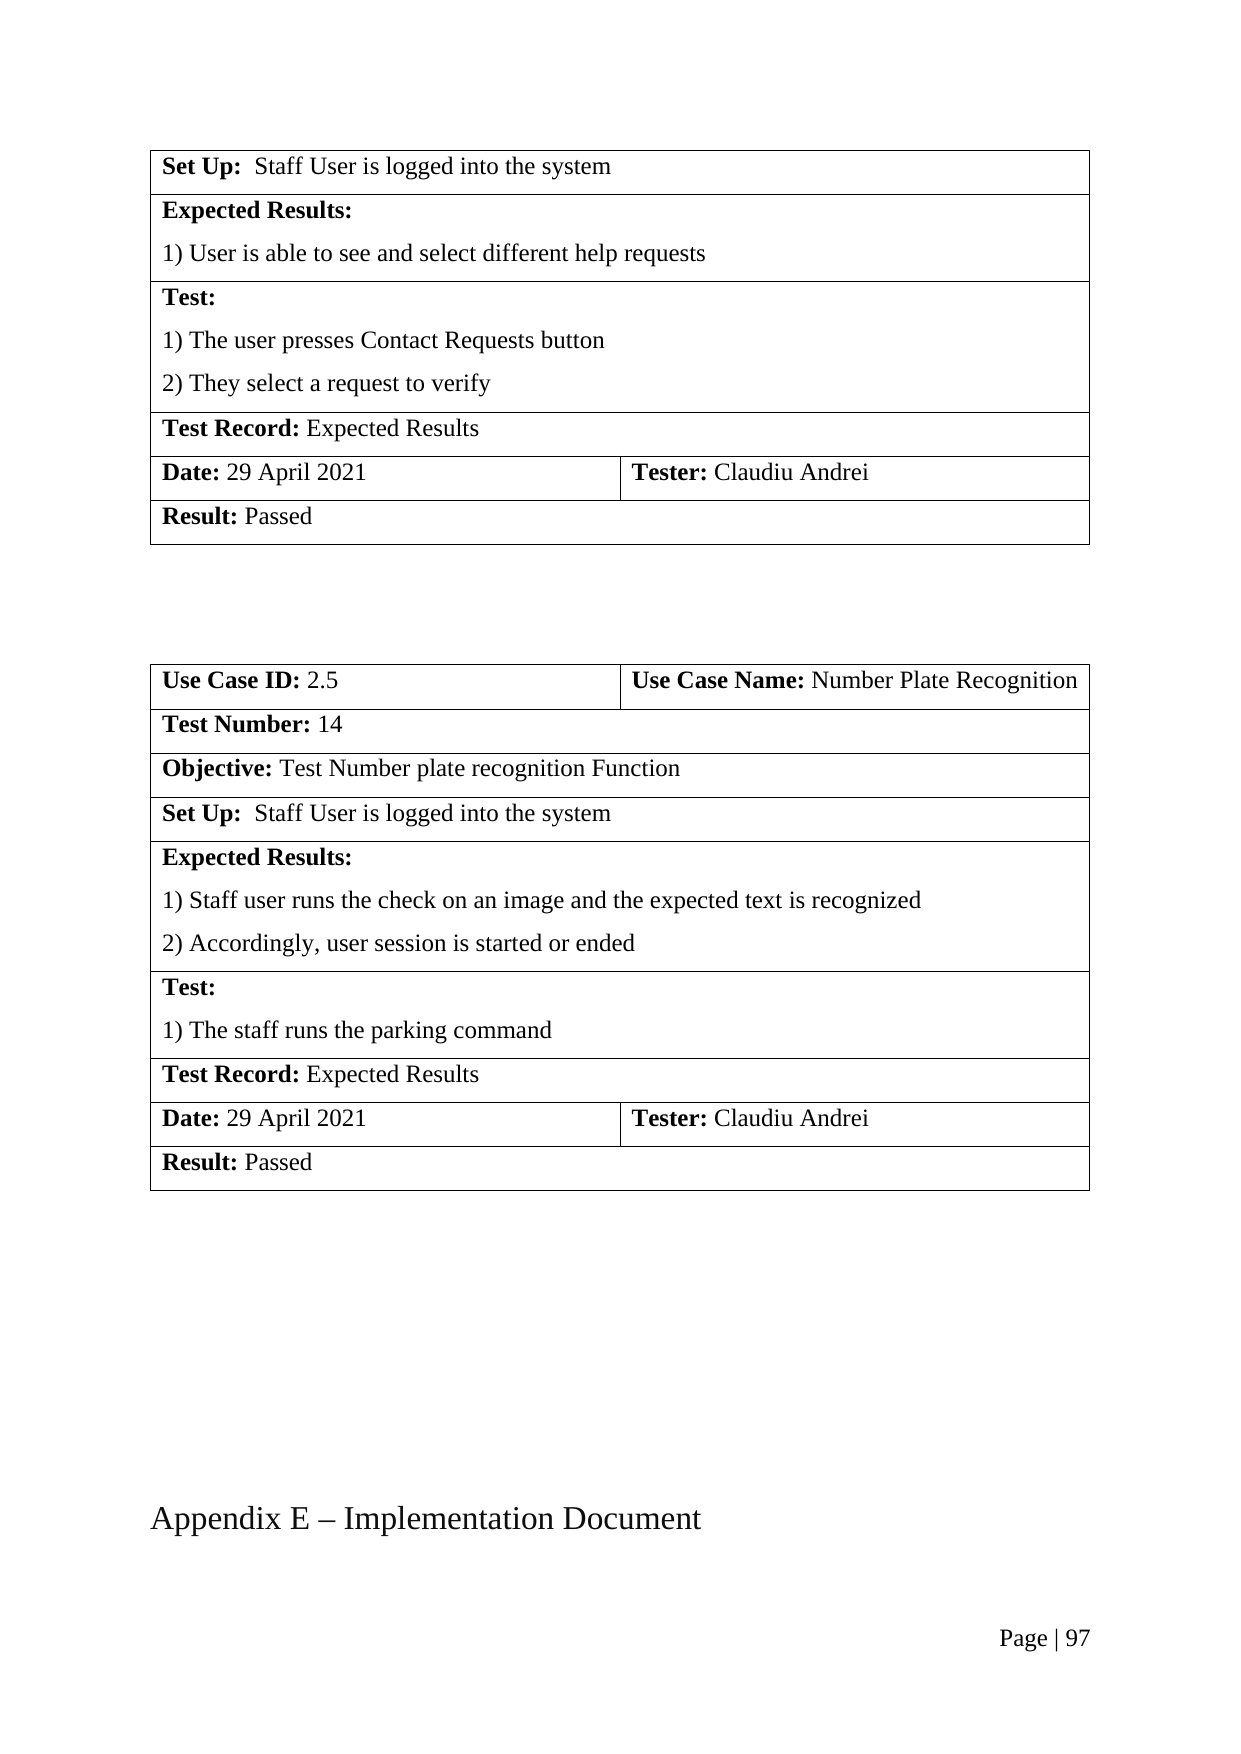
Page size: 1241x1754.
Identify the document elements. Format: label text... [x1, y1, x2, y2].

table_cell Set Up: Staff User is logged into the system [151, 798, 1089, 841]
table_cell Expected Results: 1) Staff user runs the check on an image and the expected text is recognized 2) Accordingly, user session is started or ended [151, 842, 1089, 971]
table_cell Tester: Claudiu Andrei [621, 457, 1089, 500]
table_cell Date: 29 April 2021 [151, 1103, 620, 1146]
table_cell Objective: Test Number plate recognition Function [151, 754, 1089, 797]
table_cell Set Up: Staff User is logged into the system [151, 151, 1089, 194]
table_cell Result: Passed [151, 1147, 1089, 1190]
table_cell Result: Passed [151, 501, 1089, 544]
table_header Use Case Name: Number Plate Recognition [621, 665, 1089, 708]
table_cell Test: 1) The user presses Contact Requests button 2) They select a request to verify [151, 282, 1089, 412]
table_cell Date: 29 April 2021 [151, 457, 620, 500]
table_header Use Case ID: 2.5 [151, 665, 620, 708]
table_cell Expected Results: 1) User is able to see and select different help requests [151, 195, 1089, 281]
table_cell Tester: Claudiu Andrei [621, 1103, 1089, 1146]
subtitle Appendix E – Implementation Document [150, 1499, 1090, 1537]
table_cell Test Record: Expected Results [151, 413, 1089, 456]
table_cell Test: 1) The staff runs the parking command [151, 972, 1089, 1058]
table_cell Test Record: Expected Results [151, 1059, 1089, 1102]
table_cell Test Number: 14 [151, 710, 1089, 752]
